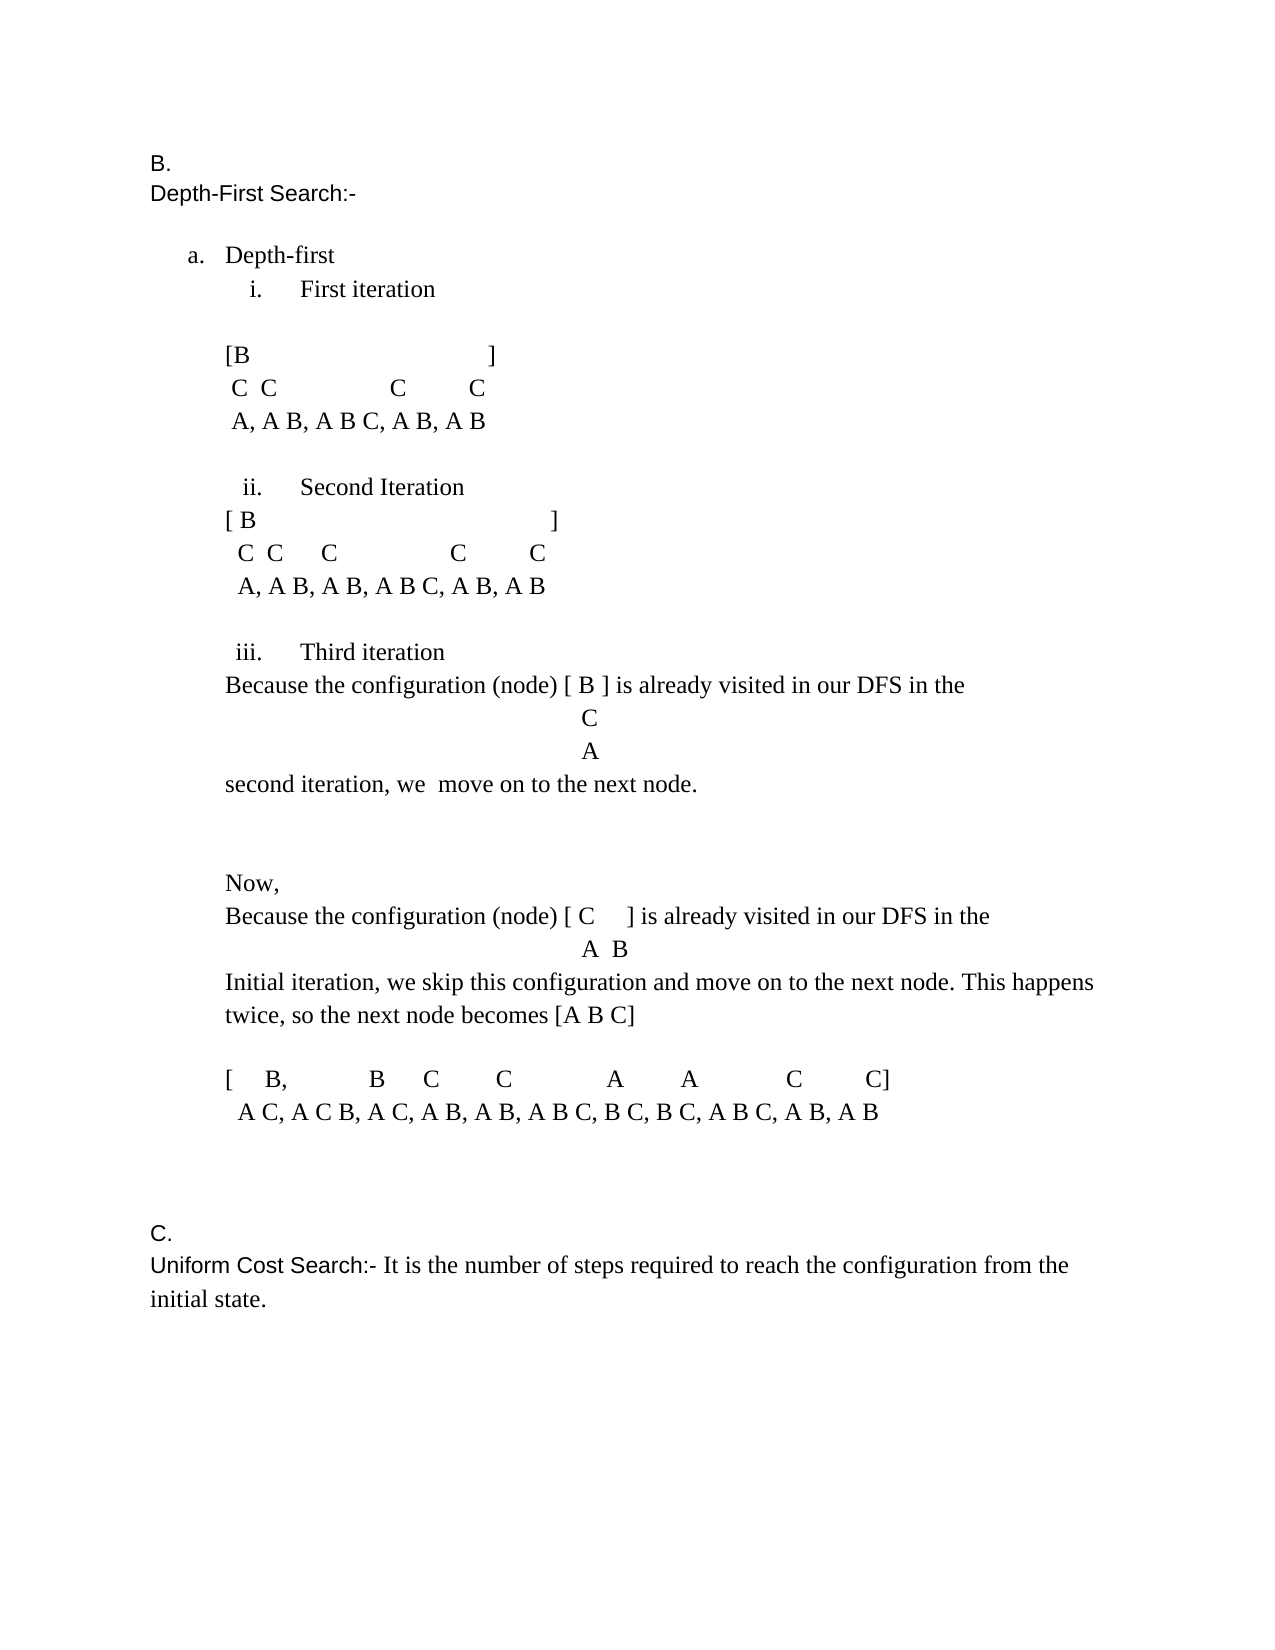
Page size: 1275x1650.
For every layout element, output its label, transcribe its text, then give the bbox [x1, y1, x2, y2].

list Depth-first [187, 241, 1125, 269]
text Because the configuration (node) [ C ] is already visited in our DFS in the [150, 901, 1125, 930]
list Second Iteration [262, 472, 1125, 501]
text A, A B, A B C, A B, A B [150, 406, 1125, 434]
text Depth-First Search:- [150, 180, 1125, 207]
text A C, A C B, A C, A B, A B, A B C, B C, B C, A B C, A B, A B [150, 1097, 1125, 1126]
list Third iteration [262, 637, 1125, 666]
list First iteration [262, 274, 1125, 302]
text [ B ] [150, 505, 1125, 533]
text C. [150, 1220, 1125, 1247]
text C C C C [150, 373, 1125, 401]
text [B ] [150, 340, 1125, 368]
text C C C C C [150, 538, 1125, 567]
text Because the configuration (node) [ B ] is already visited in our DFS in the [150, 670, 1125, 699]
text B. [150, 150, 1125, 176]
text Uniform Cost Search:- It is the number of steps required to reach the configuration from the initial state. [150, 1251, 1125, 1312]
text A [150, 736, 1125, 765]
text Initial iteration, we skip this configuration and move on to the next node. This happens twice, so the next node becomes [A B C] [225, 967, 1125, 1029]
text [ B, B C C A A C C] [150, 1064, 1125, 1092]
text A B [150, 934, 1125, 963]
text second iteration, we move on to the next node. [150, 769, 1125, 798]
text A, A B, A B, A B C, A B, A B [150, 571, 1125, 599]
text C [150, 703, 1125, 732]
text Now, [225, 868, 1125, 897]
